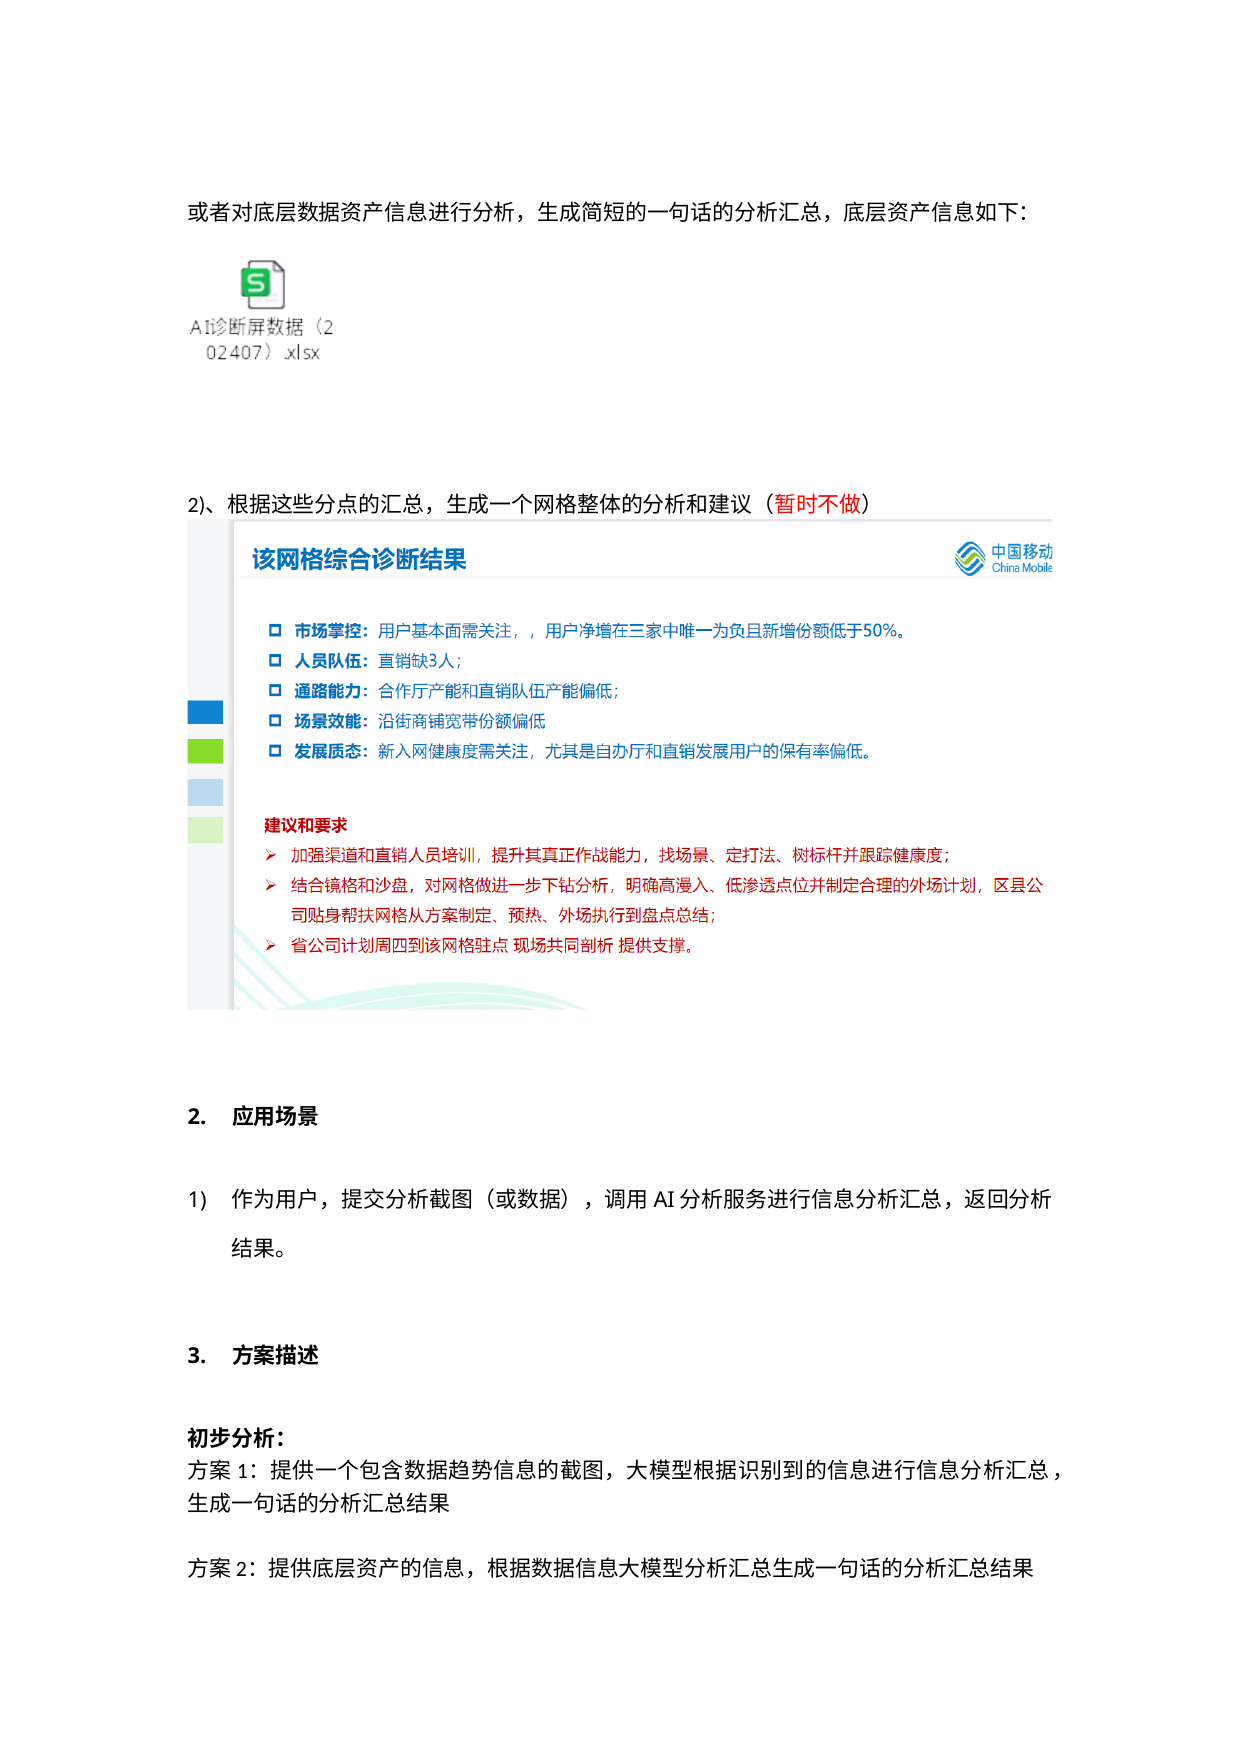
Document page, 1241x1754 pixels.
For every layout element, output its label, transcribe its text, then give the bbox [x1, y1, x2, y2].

text 方案2：提供底层资产的信息，根据数据信息大模型分析汇总生成一句话的分析汇总结果 [187, 1551, 1053, 1583]
text 方案1：提供一个包含数据趋势信息的截图，大模型根据识别到的信息进行信息分析汇总，生成一句话的分析汇总结果 [187, 1453, 1053, 1518]
list 作为用户，提交分析截图（或数据），调用AI分析服务进行信息分析汇总，返回分析结果。 [187, 1181, 1053, 1263]
text 2)、根据这些分点的汇总，生成一个网格整体的分析和建议（暂时不做） [187, 487, 1053, 519]
text 初步分析： [187, 1421, 1053, 1453]
subtitle 应用场景 [187, 1099, 1053, 1132]
picture [187, 519, 1053, 1010]
subtitle 方案描述 [187, 1338, 1053, 1371]
text 或者对底层数据资产信息进行分析，生成简短的一句话的分析汇总，底层资产信息如下： [187, 194, 1053, 227]
